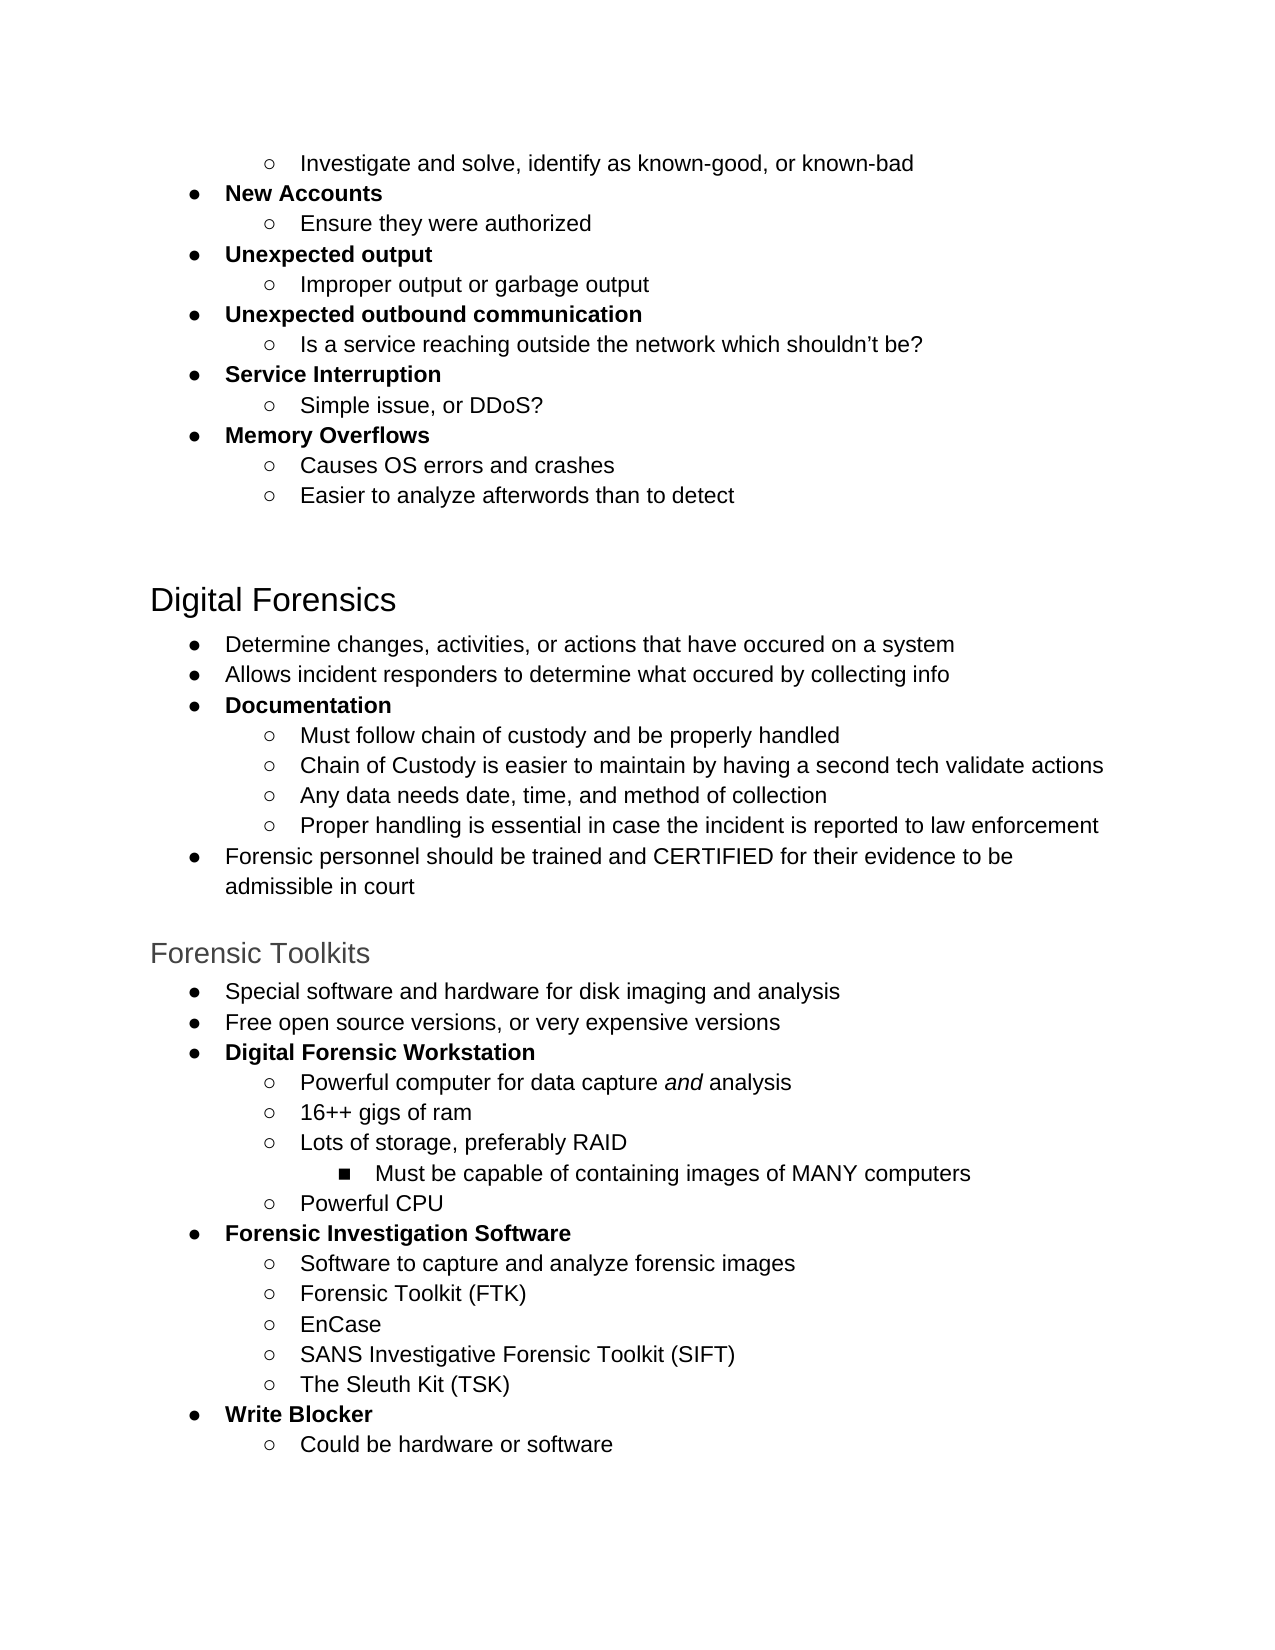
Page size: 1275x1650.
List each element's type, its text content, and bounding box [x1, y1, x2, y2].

list Unexpected outbound communication [187, 301, 1125, 327]
list Must follow chain of custody and be properly handled [262, 722, 1125, 748]
list Ensure they were authorized [262, 210, 1125, 237]
subtitle Digital Forensics [150, 580, 1125, 619]
list Improper output or garbage output [262, 271, 1125, 297]
list Digital Forensic Workstation [187, 1039, 1125, 1065]
list Proper handling is essential in case the incident is reported to law enforcement [262, 812, 1125, 839]
list Could be hardware or software [262, 1431, 1125, 1458]
list Powerful computer for data capture and analysis [262, 1069, 1125, 1095]
list Forensic personnel should be trained and CERTIFIED for their evidence to be admissible in court [187, 843, 1125, 899]
list Chain of Custody is easier to maintain by having a second tech validate actions [262, 752, 1125, 778]
list Powerful CPU [262, 1190, 1125, 1216]
list Memory Overflows [187, 422, 1125, 448]
list Unexpected output [187, 241, 1125, 267]
list Forensic Investigation Software [187, 1220, 1125, 1246]
list Software to capture and analyze forensic images [262, 1250, 1125, 1276]
list Any data needs date, time, and method of collection [262, 782, 1125, 808]
list Free open source versions, or very expensive versions [187, 1008, 1125, 1035]
list Allows incident responders to determine what occured by collecting info [187, 661, 1125, 688]
list EnCase [262, 1311, 1125, 1337]
list Easier to analyze afterwords than to detect [262, 482, 1125, 509]
list Is a service reaching outside the network which shouldn’t be? [262, 331, 1125, 358]
list Must be capable of containing images of MANY computers [337, 1159, 1125, 1186]
list Simple issue, or DDoS? [262, 392, 1125, 418]
subtitle Forensic Toolkits [150, 936, 1125, 970]
list Service Interruption [187, 361, 1125, 388]
list Lots of storage, preferably RAID [262, 1129, 1125, 1156]
list Write Blocker [187, 1401, 1125, 1427]
list The Sleuth Kit (TSK) [262, 1371, 1125, 1397]
list Determine changes, activities, or actions that have occured on a system [187, 631, 1125, 657]
list Special software and hardware for disk imaging and analysis [187, 978, 1125, 1004]
list Investigate and solve, identify as known-good, or known-bad [262, 150, 1125, 176]
list New Accounts [187, 180, 1125, 207]
list Forensic Toolkit (FTK) [262, 1280, 1125, 1307]
list Causes OS errors and crashes [262, 452, 1125, 478]
list 16++ gigs of ram [262, 1099, 1125, 1125]
list Documentation [187, 692, 1125, 718]
list SANS Investigative Forensic Toolkit (SIFT) [262, 1341, 1125, 1367]
